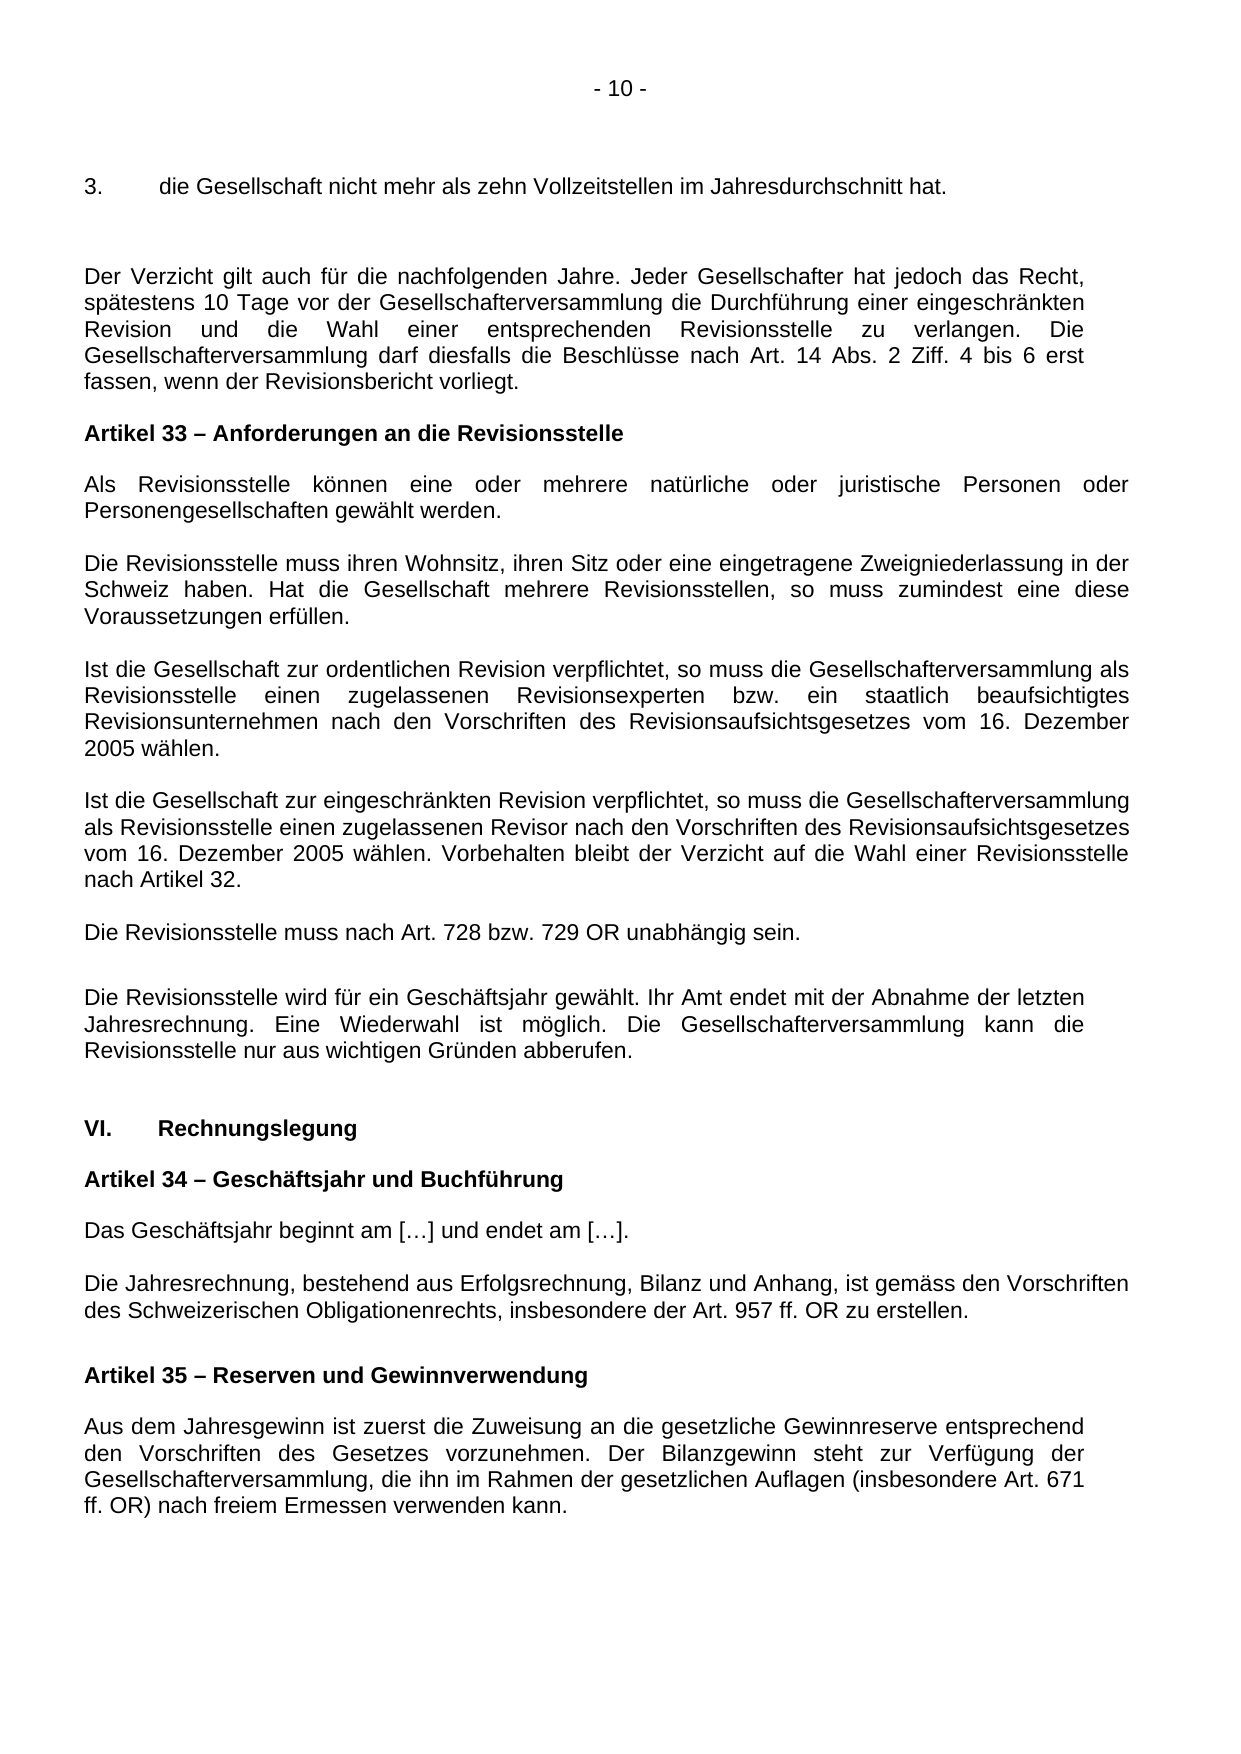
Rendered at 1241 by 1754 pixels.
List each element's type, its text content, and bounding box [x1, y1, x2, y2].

table_cell Artikel 33 – Anforderungen an die Revisionsstelle [73, 407, 1141, 471]
table_cell Das Geschäftsjahr beginnt am […] und endet am […]. [73, 1205, 1141, 1270]
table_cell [73, 148, 1141, 212]
table_cell Artikel 35 – Reserven und Gewinnverwendung [73, 1349, 1141, 1401]
table_header VI. Rechnungslegung [73, 1102, 1141, 1153]
table_cell Der Verzicht gilt auch für die nachfolgenden Jahre. Jeder Gesellschafter hat jedoch das Recht, spätestens 10 Tage vor der Gesellschafterversammlung die Durchführung einer eingeschränkten Revision und die Wahl einer entsprechenden Revisionsstelle zu verlangen. Die Gesellschafterversammlung darf diesfalls die Beschlüsse nach Art. 14 Abs. 2 Ziff. 4 bis 6 erst fassen, wenn der Revisionsbericht vorliegt. [73, 212, 1141, 407]
table_cell Artikel 34 – Geschäftsjahr und Buchführung [73, 1154, 1141, 1205]
table_cell Aus dem Jahresgewinn ist zuerst die Zuweisung an die gesetzliche Gewinnreserve entsprechend den Vorschriften des Gesetzes vorzunehmen. Der Bilanzgewinn steht zur Verfügung der Gesellschafterversammlung, die ihn im Rahmen der gesetzlichen Auflagen (insbesondere Art. 671 ff. OR) nach freiem Ermessen verwenden kann. [73, 1401, 1141, 1531]
table_cell Als Revisionsstelle können eine oder mehrere natürliche oder juristische Personen oder Personengesellschaften gewählt werden. Die Revisionsstelle muss ihren Wohnsitz, ihren Sitz oder eine eingetragene Zweigniederlassung in der Schweiz haben. Hat die Gesellschaft mehrere Revisionsstellen, so muss zumindest eine diese Voraussetzungen erfüllen. Ist die Gesellschaft zur ordentlichen Revision verpflichtet, so muss die Gesellschafterversammlung als Revisionsstelle einen zugelassenen Revisionsexperten bzw. ein staatlich beaufsichtigtes Revisionsunternehmen nach den Vorschriften des Revisionsaufsichtsgesetzes vom 16. Dezember 2005 wählen. Ist die Gesellschaft zur eingeschränkten Revision verpflichtet, so muss die Gesellschafterversammlung als Revisionsstelle einen zugelassenen Revisor nach den Vorschriften des Revisionsaufsichtsgesetzes vom 16. Dezember 2005 wählen. Vorbehalten bleibt der Verzicht auf die Wahl einer Revisionsstelle nach Artikel 32. Die Revisionsstelle muss nach Art. 728 bzw. 729 OR unabhängig sein. Die Revisionsstelle wird für ein Geschäftsjahr gewählt. Ihr Amt endet mit der Abnahme der letzten Jahresrechnung. Eine Wiederwahl ist möglich. Die Gesellschafterversammlung kann die Revisionsstelle nur aus wichtigen Gründen abberufen. [73, 471, 1141, 1076]
table_cell Die Jahresrechnung, bestehend aus Erfolgsrechnung, Bilanz und Anhang, ist gemäss den Vorschriften des Schweizerischen Obligationenrechts, insbesondere der Art. 957 ff. OR zu erstellen. [73, 1270, 1141, 1349]
